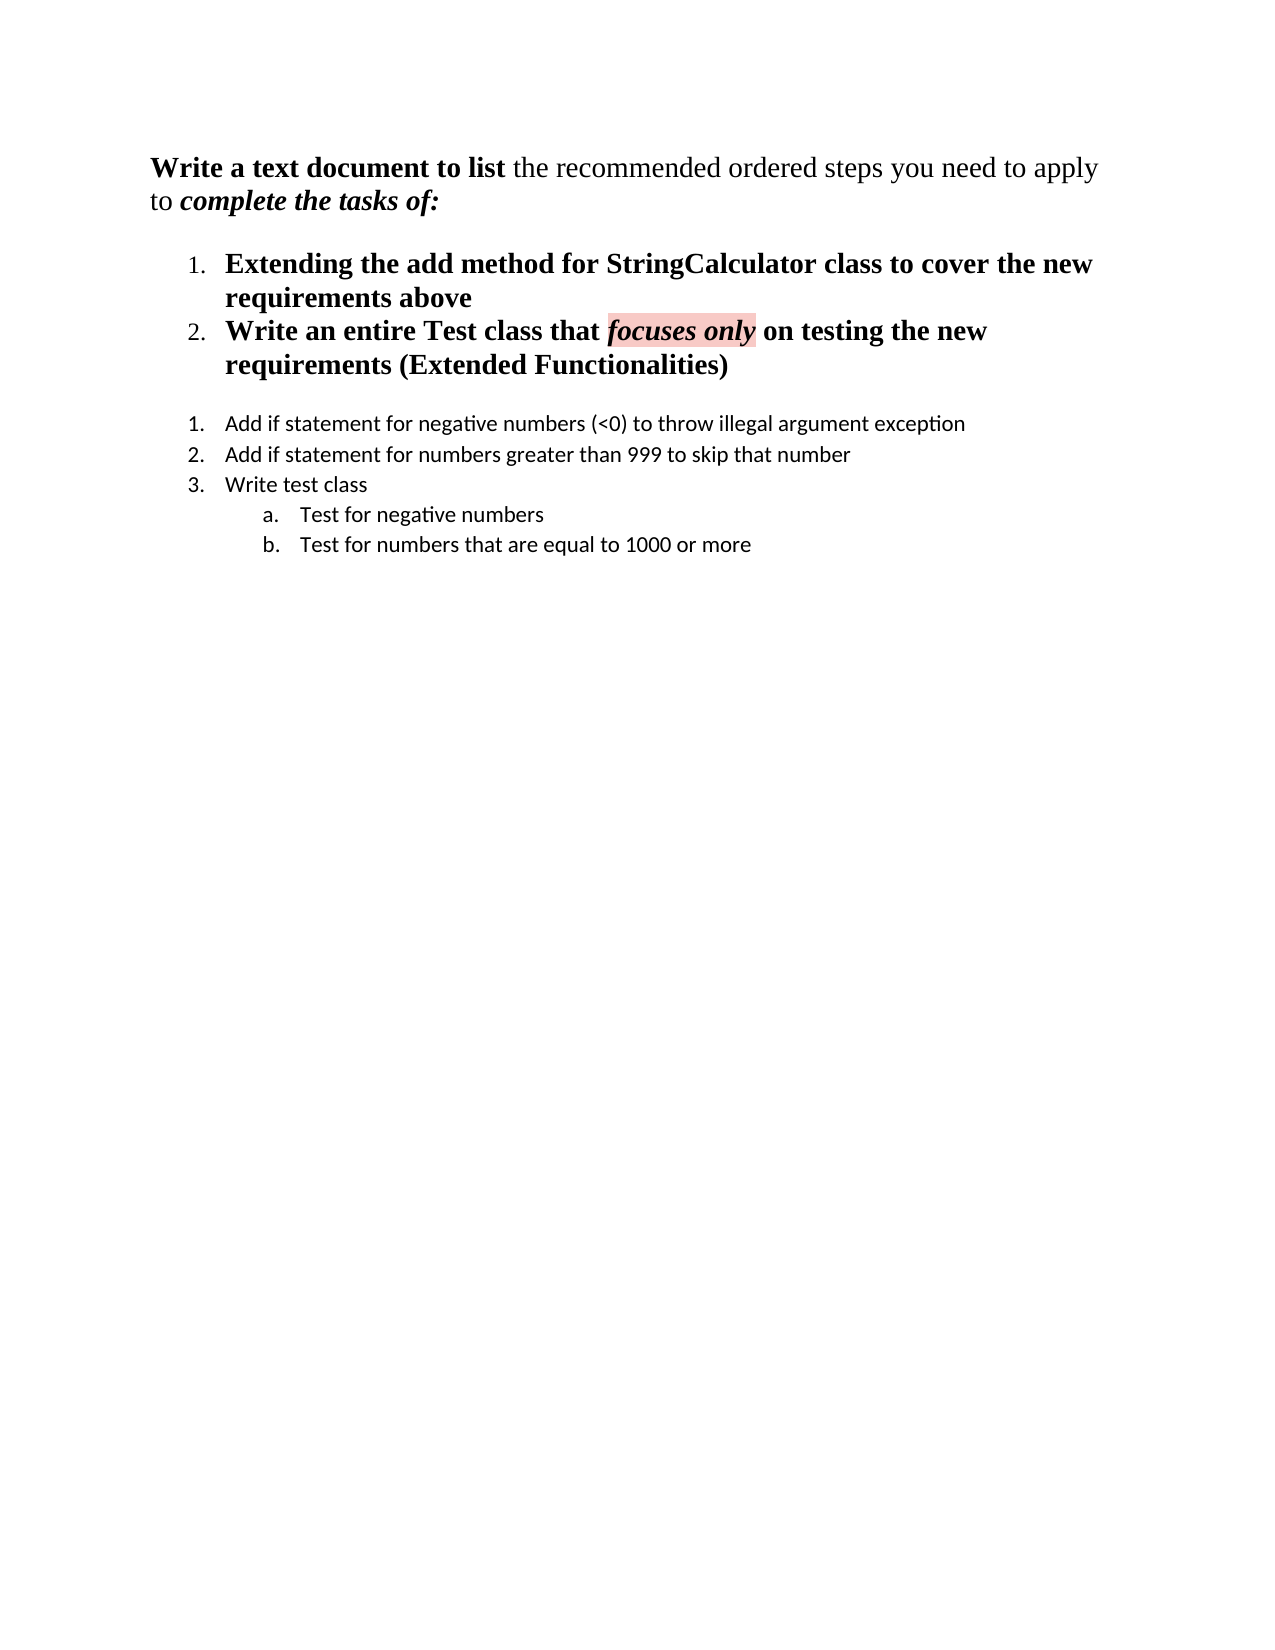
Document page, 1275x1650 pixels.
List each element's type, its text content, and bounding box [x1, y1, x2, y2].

list Add if statement for numbers greater than 999 to skip that number [187, 440, 1125, 468]
text Write a text document to list the recommended ordered steps you need to apply to complete the tasks of: [150, 150, 1125, 217]
list Add if statement for negative numbers (<0) to throw illegal argument exception [187, 409, 1125, 438]
list Write an entire Test class that focuses only on testing the new requirements (Extended Functionalities) [187, 313, 1125, 380]
list Test for numbers that are equal to 1000 or more [262, 530, 1125, 558]
list Extending the add method for StringCalculator class to cover the new requirements above [187, 246, 1125, 313]
list Test for negative numbers [262, 500, 1125, 528]
list Write test class [187, 470, 1125, 498]
